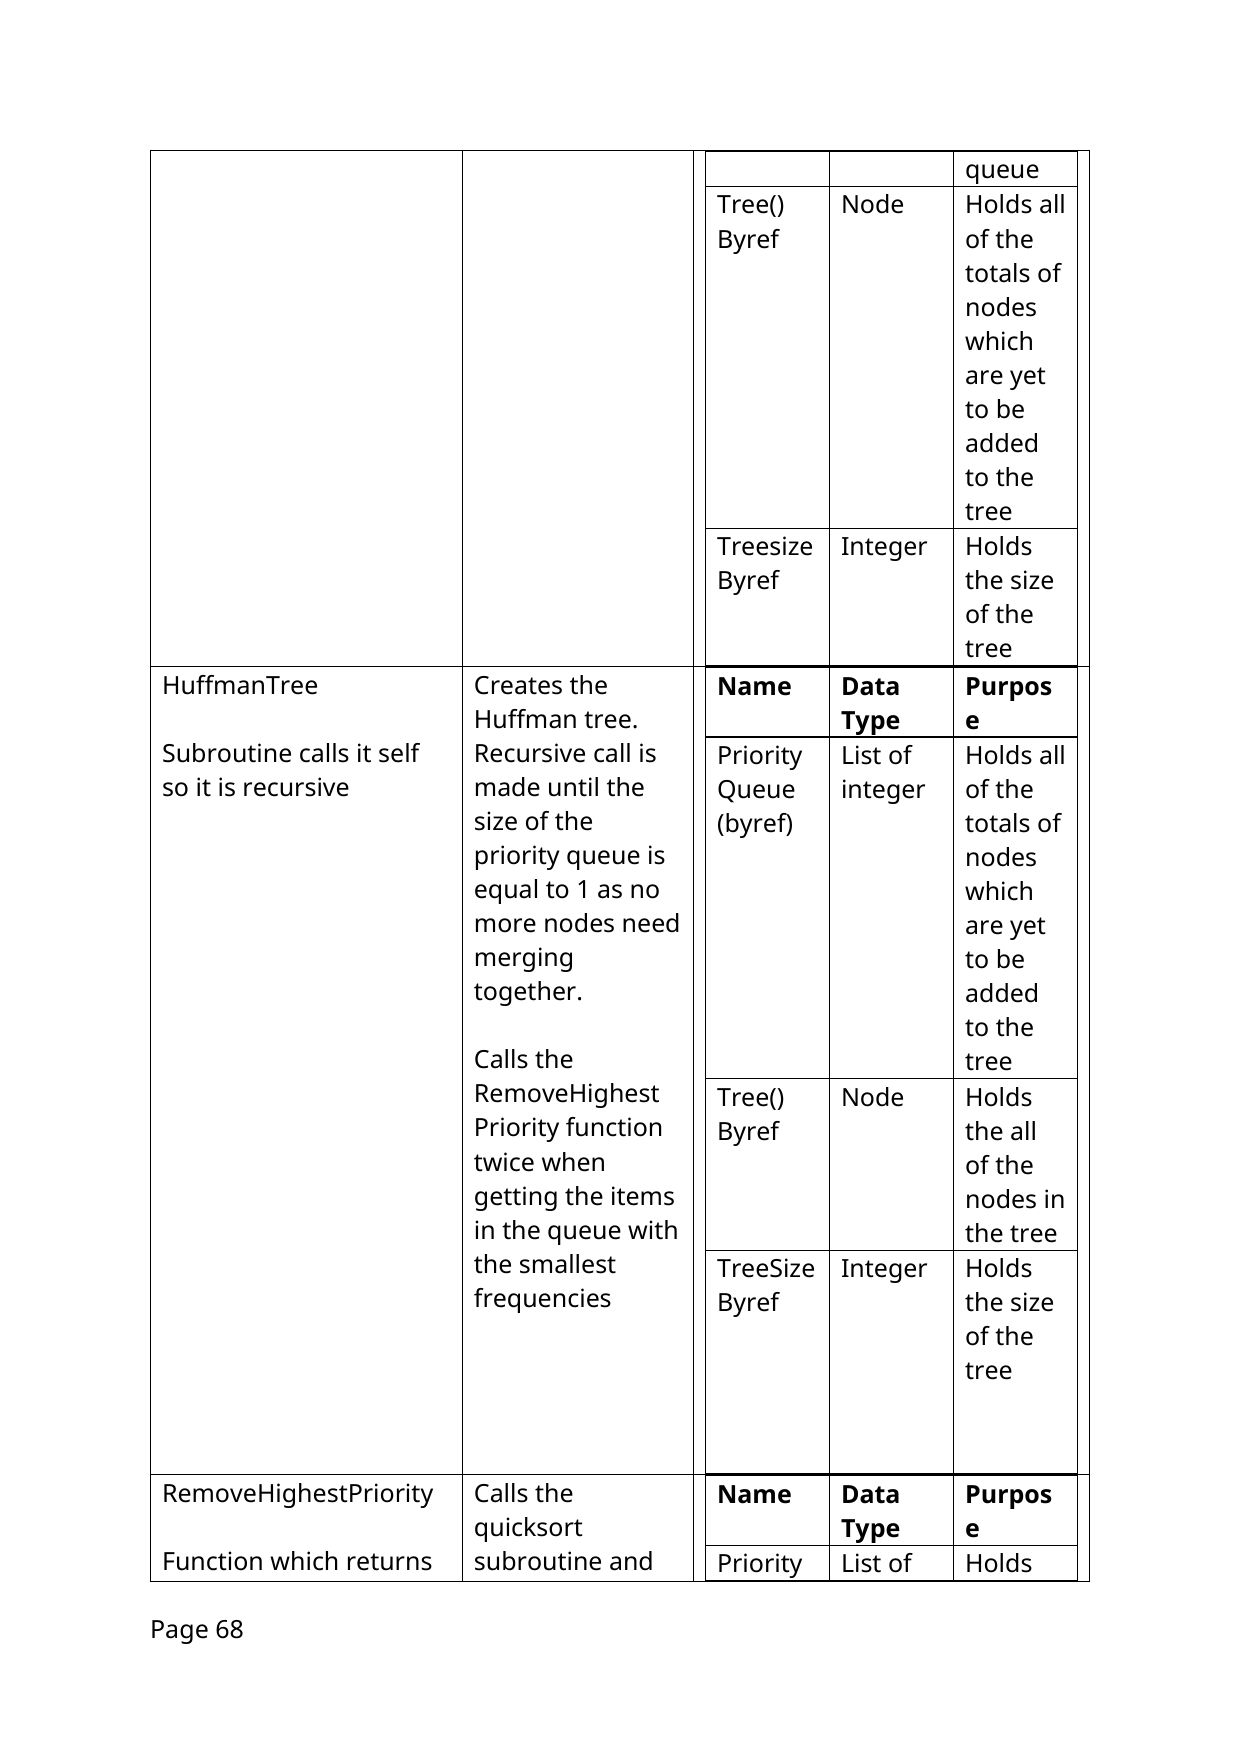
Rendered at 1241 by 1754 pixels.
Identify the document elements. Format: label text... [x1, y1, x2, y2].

table_cell [706, 1546, 829, 1580]
table_cell Creates the Huffman tree. Recursive call is made until the size of the priority queue is equal to 1 as no more nodes need merging together. Calls the RemoveHighest Priority function twice when getting the items in the queue with the smallest frequencies [463, 667, 693, 1474]
table_cell [830, 187, 953, 528]
table_cell [830, 1546, 953, 1580]
table_cell [830, 1079, 953, 1250]
table_cell [706, 738, 829, 1078]
table_cell [830, 668, 953, 736]
table_cell HuffmanTree Subroutine calls it self so it is recursive [151, 667, 462, 1474]
table_cell [954, 187, 1077, 528]
table_cell [954, 152, 1077, 186]
table_cell [1078, 151, 1089, 666]
table_cell [1078, 667, 1089, 1474]
table_cell [706, 1251, 829, 1473]
table_cell [694, 151, 705, 666]
table_cell [830, 152, 953, 186]
table_cell [954, 738, 1077, 1078]
table_cell [954, 529, 1077, 665]
table_cell [954, 1546, 1077, 1580]
table_cell [954, 1079, 1077, 1250]
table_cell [463, 151, 693, 666]
table_cell [706, 668, 829, 736]
table_cell [694, 1475, 705, 1581]
table_cell [706, 1079, 829, 1250]
table_cell [954, 1476, 1077, 1545]
table_cell [954, 1251, 1077, 1473]
table_cell [1078, 1475, 1089, 1581]
table_cell [830, 738, 953, 1078]
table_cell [151, 1475, 462, 1581]
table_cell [151, 151, 462, 666]
table_cell [830, 1476, 953, 1545]
table_cell [830, 1251, 953, 1473]
table_cell [706, 1476, 829, 1545]
table_cell [954, 668, 1077, 736]
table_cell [463, 1475, 693, 1581]
table_cell [706, 529, 829, 665]
table_cell [694, 667, 705, 1474]
table_cell [830, 529, 953, 665]
table_cell [706, 187, 829, 528]
table_cell [706, 152, 829, 186]
